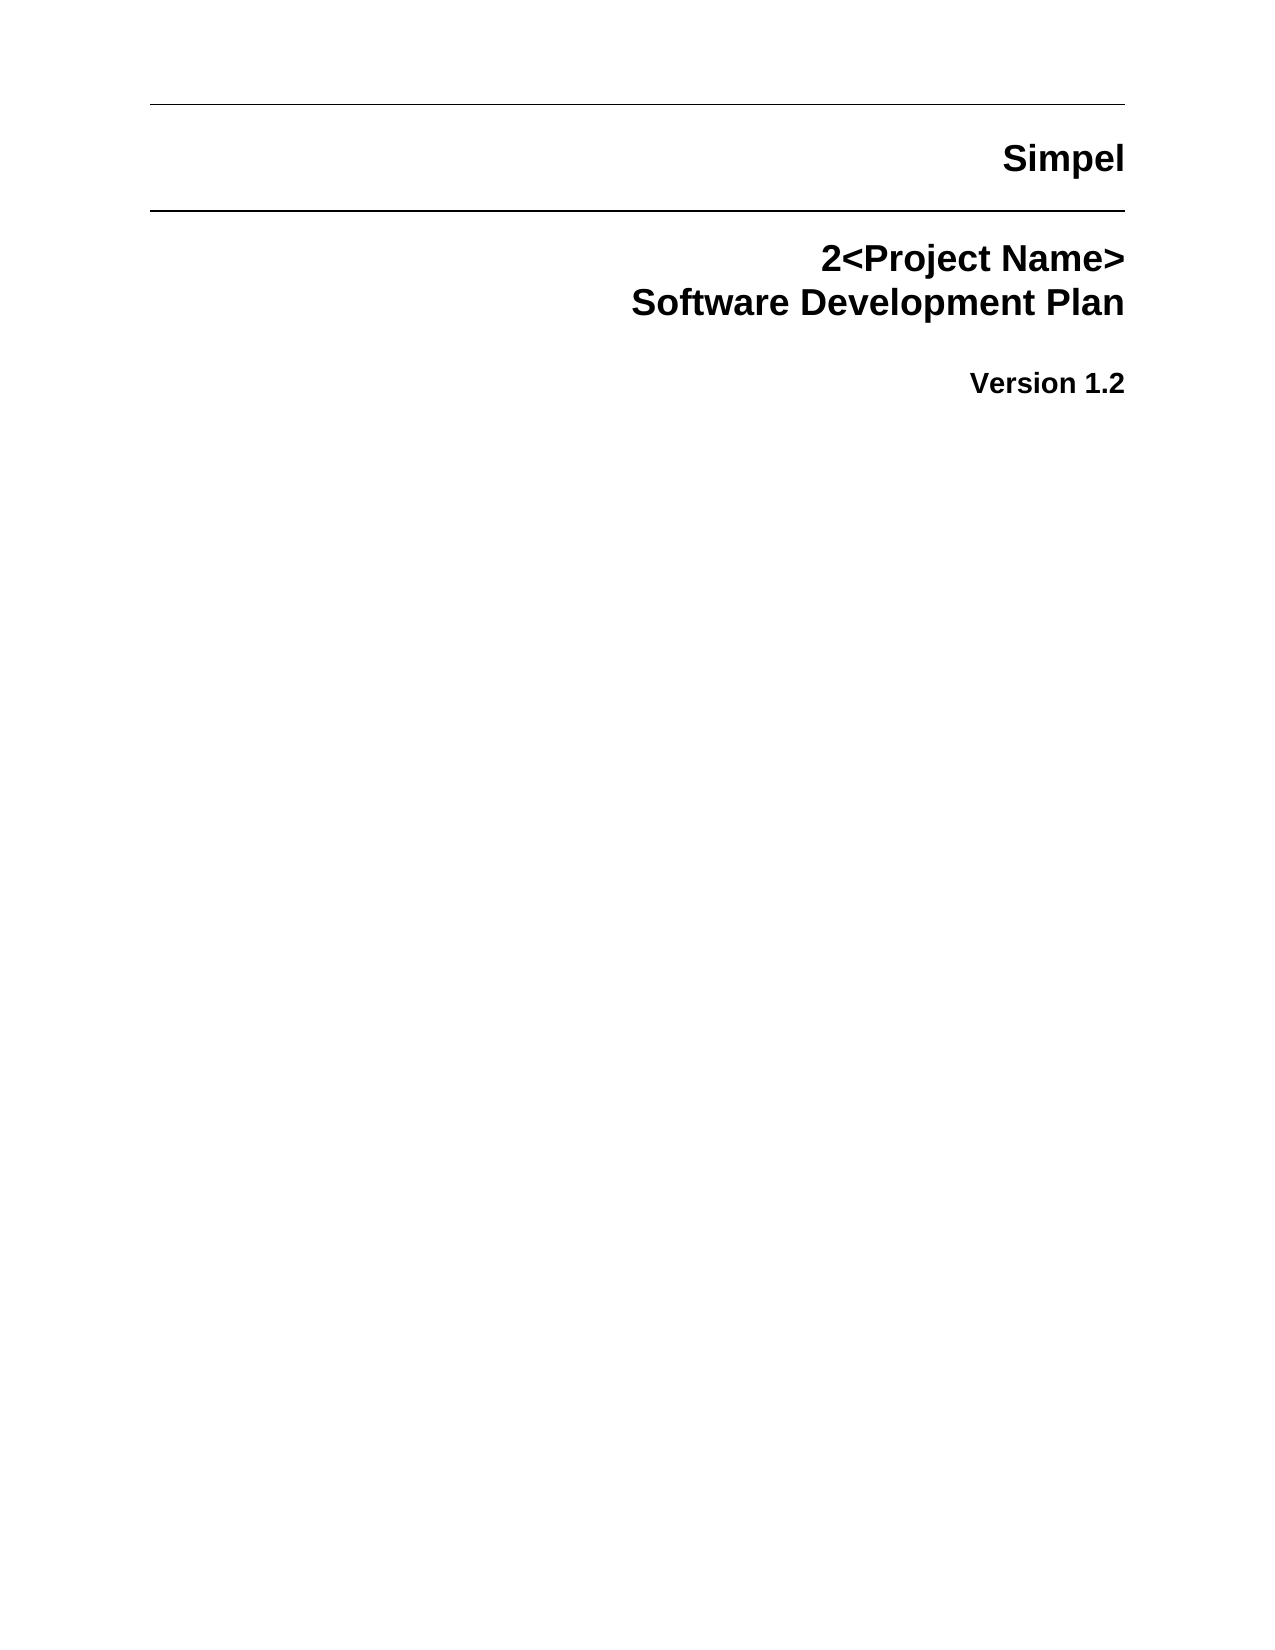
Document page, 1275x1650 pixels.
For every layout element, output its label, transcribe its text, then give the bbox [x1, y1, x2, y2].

title Version 1.2 [150, 366, 1125, 399]
title 2 [150, 237, 1125, 280]
